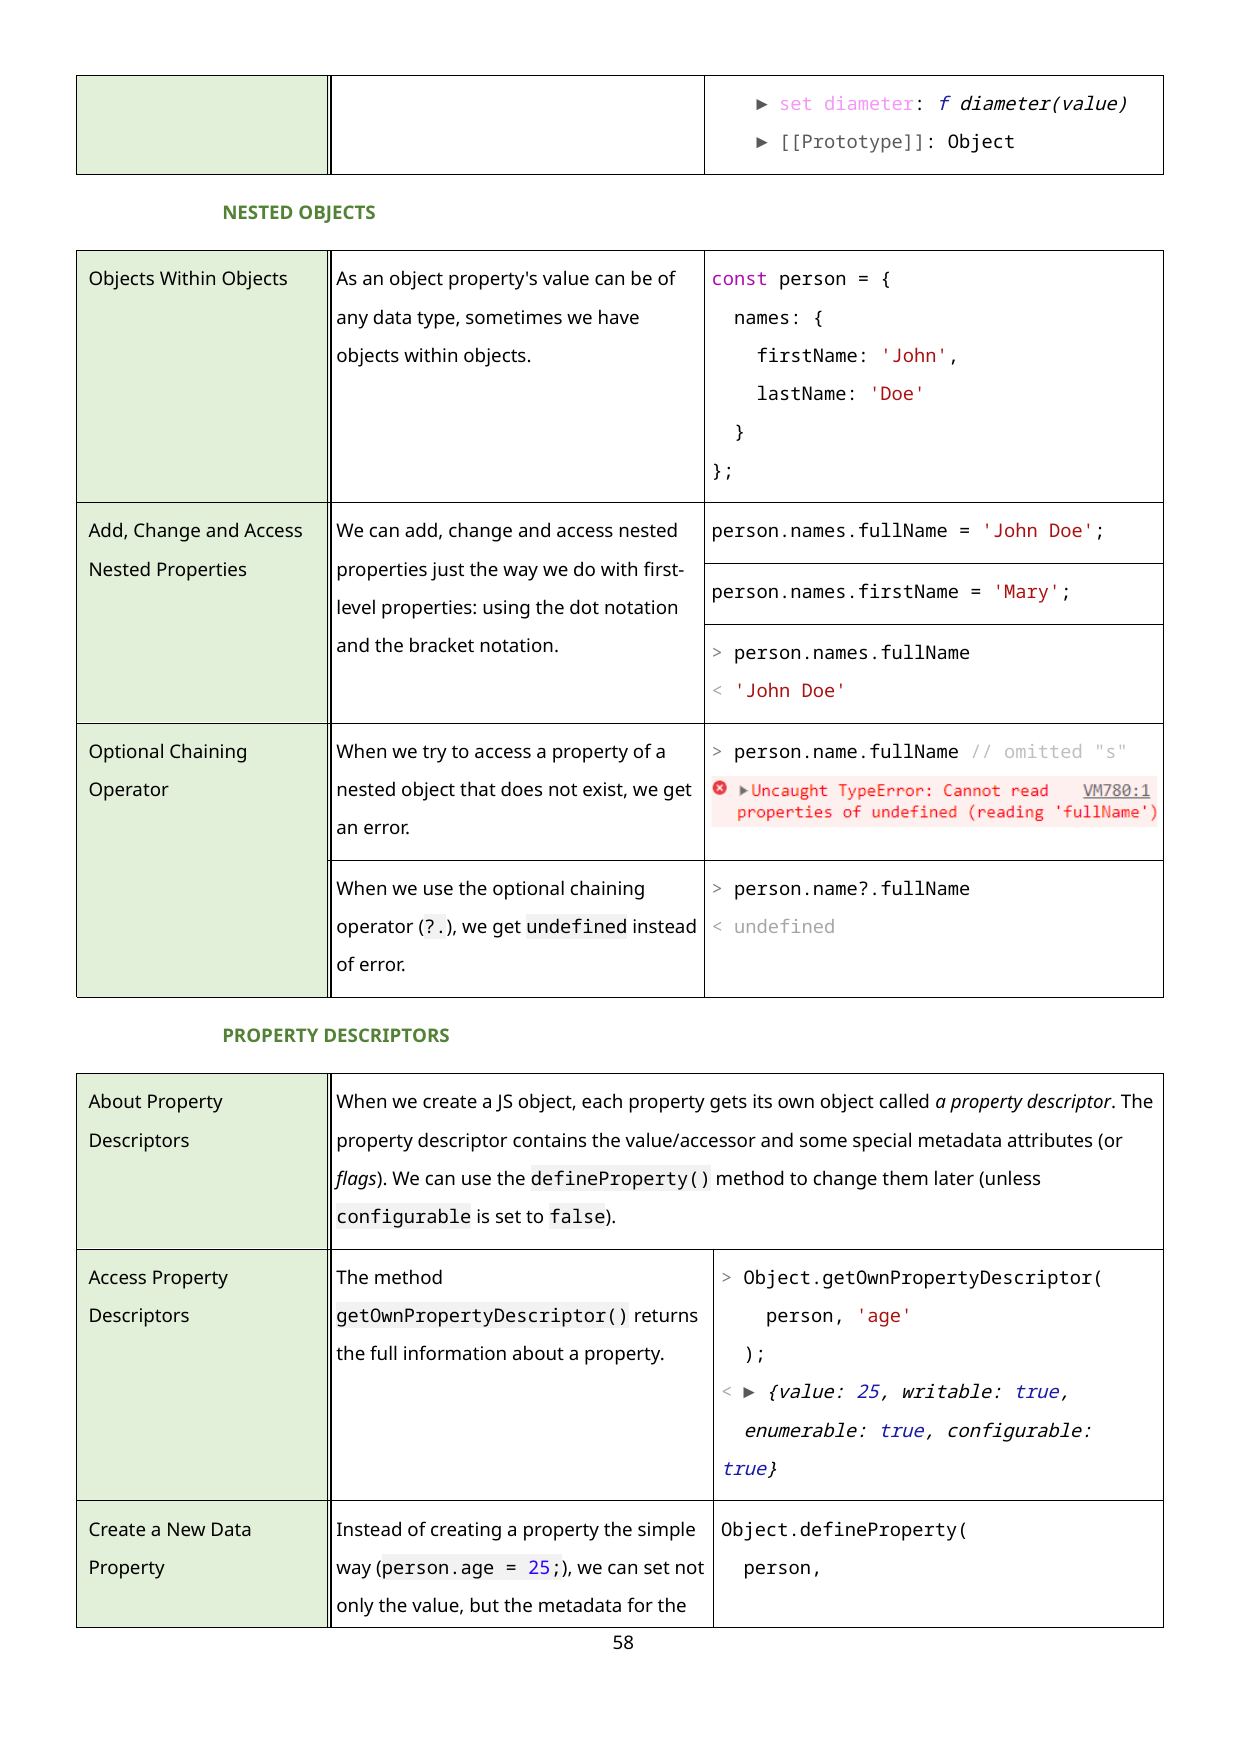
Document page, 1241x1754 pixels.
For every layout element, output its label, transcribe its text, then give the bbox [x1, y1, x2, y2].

table_header When we create a JS object, each property gets its own object called a property descriptor. The property descriptor contains the value/accessor and some special metadata attributes (or flags). We can use the defineProperty() method to change them later (unless configurable is set to false). [332, 1074, 1163, 1248]
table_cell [77, 1501, 327, 1627]
table_header Objects Within Objects [77, 251, 327, 502]
table_cell When we try to access a property of a nested object that does not exist, we get an error. [332, 724, 704, 860]
table_cell Add, Change and Access Nested Properties [77, 503, 327, 722]
table_header const person = { names: { firstName: 'John', lastName: 'Doe' } }; [705, 251, 1163, 502]
table_cell person.names.fullName = 'John Doe'; [705, 503, 1163, 563]
table_header About Property Descriptors [77, 1074, 327, 1248]
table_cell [332, 1501, 713, 1627]
table_cell Access Property Descriptors [77, 1250, 327, 1500]
table_cell The method getOwnPropertyDescriptor() returns the full information about a property. [332, 1250, 713, 1500]
table_header As an object property's value can be of any data type, sometimes we have objects within objects. [332, 251, 704, 502]
table_cell When we use the optional chaining operator (?.), we get undefined instead of error. [332, 861, 704, 997]
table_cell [705, 76, 1163, 174]
subtitle NESTED OBJECTS [222, 199, 1165, 225]
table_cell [332, 76, 704, 174]
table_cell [714, 1501, 1163, 1627]
table_cell > Object.getOwnPropertyDescriptor( person, 'age' ); < ► {value: 25, writable: true, enumerable: true, configurable: true} [714, 1250, 1163, 1500]
picture [711, 776, 1158, 827]
table_cell We can add, change and access nested properties just the way we do with first-level properties: using the dot notation and the bracket notation. [332, 503, 704, 722]
table_cell person.names.firstName = 'Mary'; [705, 564, 1163, 623]
table_cell [77, 76, 327, 174]
table_cell > person.name?.fullName < undefined [705, 861, 1163, 997]
table_cell > person.names.fullName < 'John Doe' [705, 625, 1163, 722]
subtitle PROPERTY DESCRIPTORS [222, 1022, 1165, 1048]
table_cell > person.name.fullName // omitted "s" [705, 724, 1163, 860]
table_cell Optional Chaining Operator [77, 724, 327, 997]
